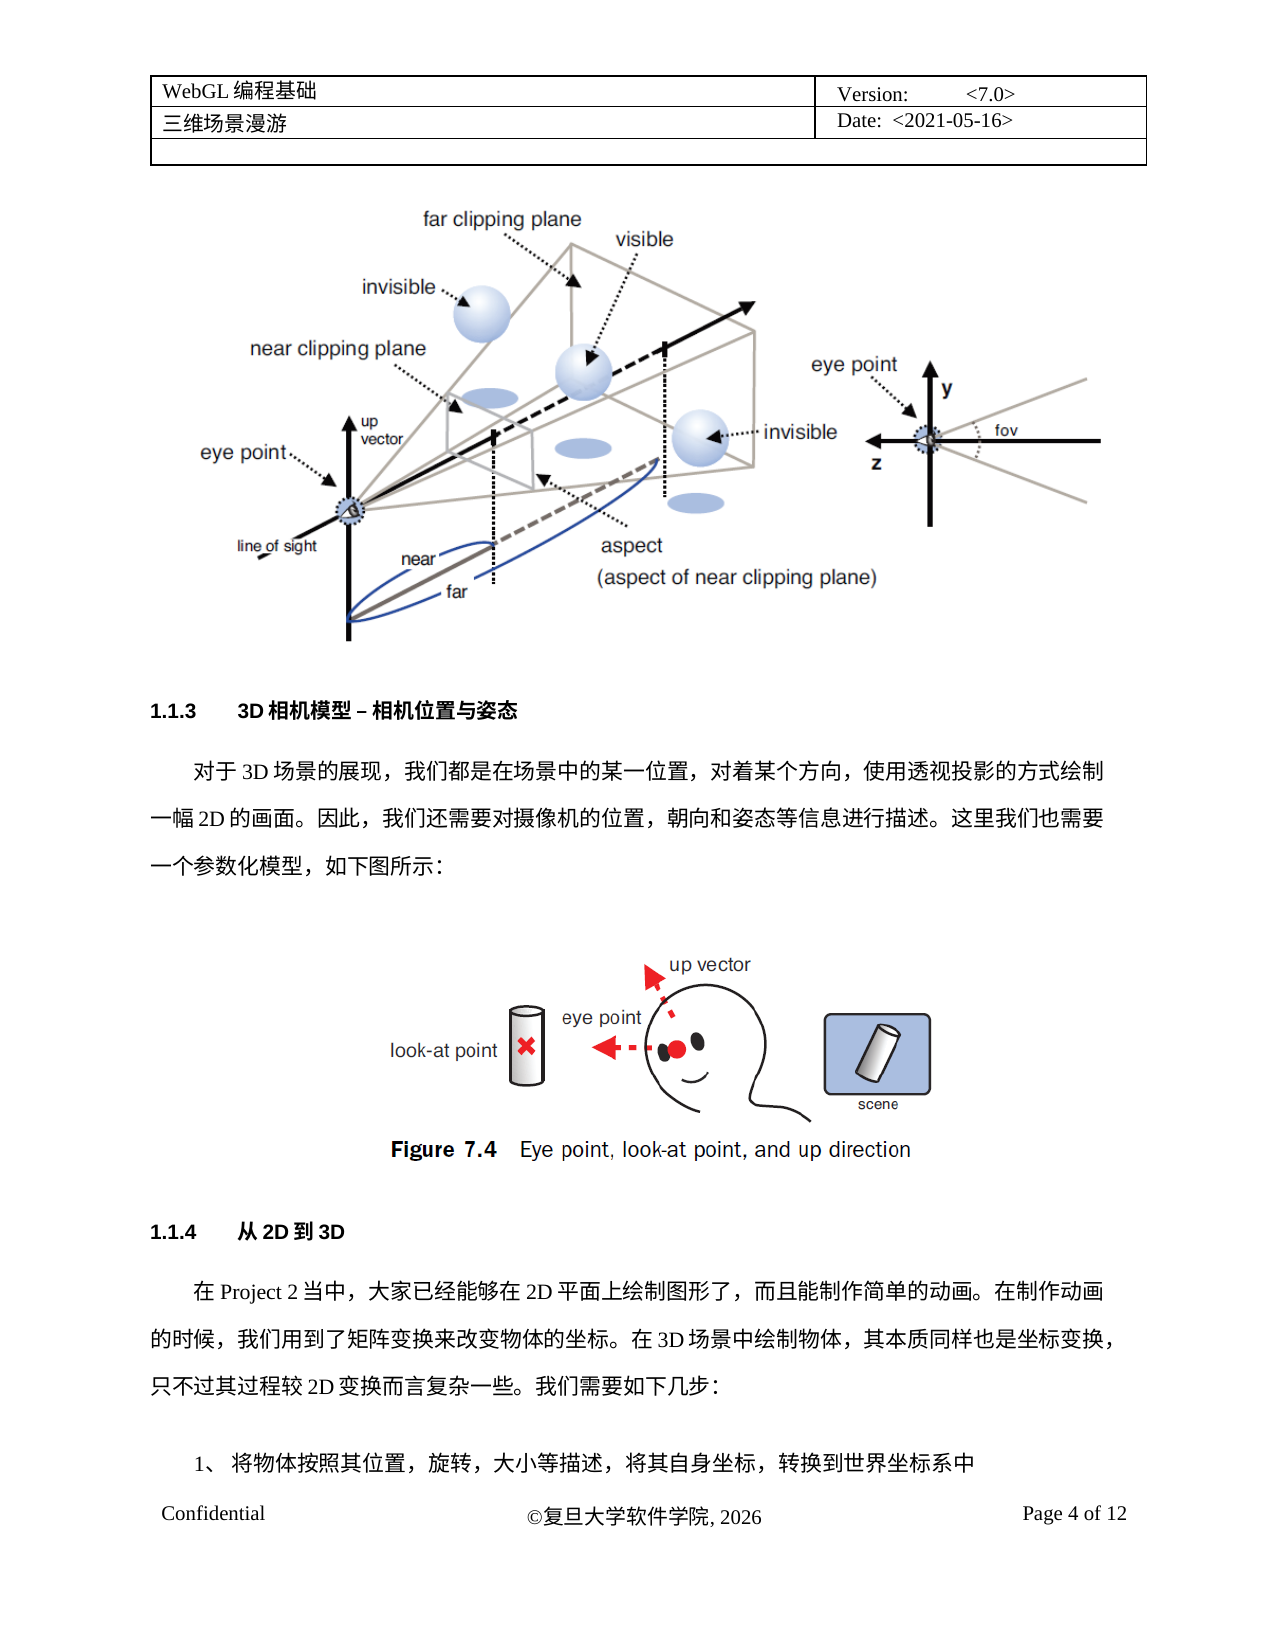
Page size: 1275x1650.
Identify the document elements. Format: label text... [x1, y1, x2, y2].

subtitle 从2D到3D [150, 1215, 1125, 1245]
picture [375, 925, 944, 1174]
subtitle 3D相机模型 – 相机位置与姿态 [150, 694, 1125, 724]
text 对于3D场景的展现，我们都是在场景中的某一位置，对着某个方向，使用透视投影的方式绘制一幅2D的画面。因此，我们还需要对摄像机的位置，朝向和姿态等信息进行描述。这里我们也需要一个参数化模型，如下图所示： [150, 754, 1125, 880]
list 将物体按照其位置，旋转，大小等描述，将其自身坐标，转换到世界坐标系中 [194, 1446, 1125, 1478]
picture [196, 190, 1123, 654]
text 在Project 2当中，大家已经能够在2D平面上绘制图形了，而且能制作简单的动画。在制作动画的时候，我们用到了矩阵变换来改变物体的坐标。在3D场景中绘制物体，其本质同样也是坐标变换，只不过其过程较2D变换而言复杂一些。我们需要如下几步： [150, 1274, 1125, 1401]
